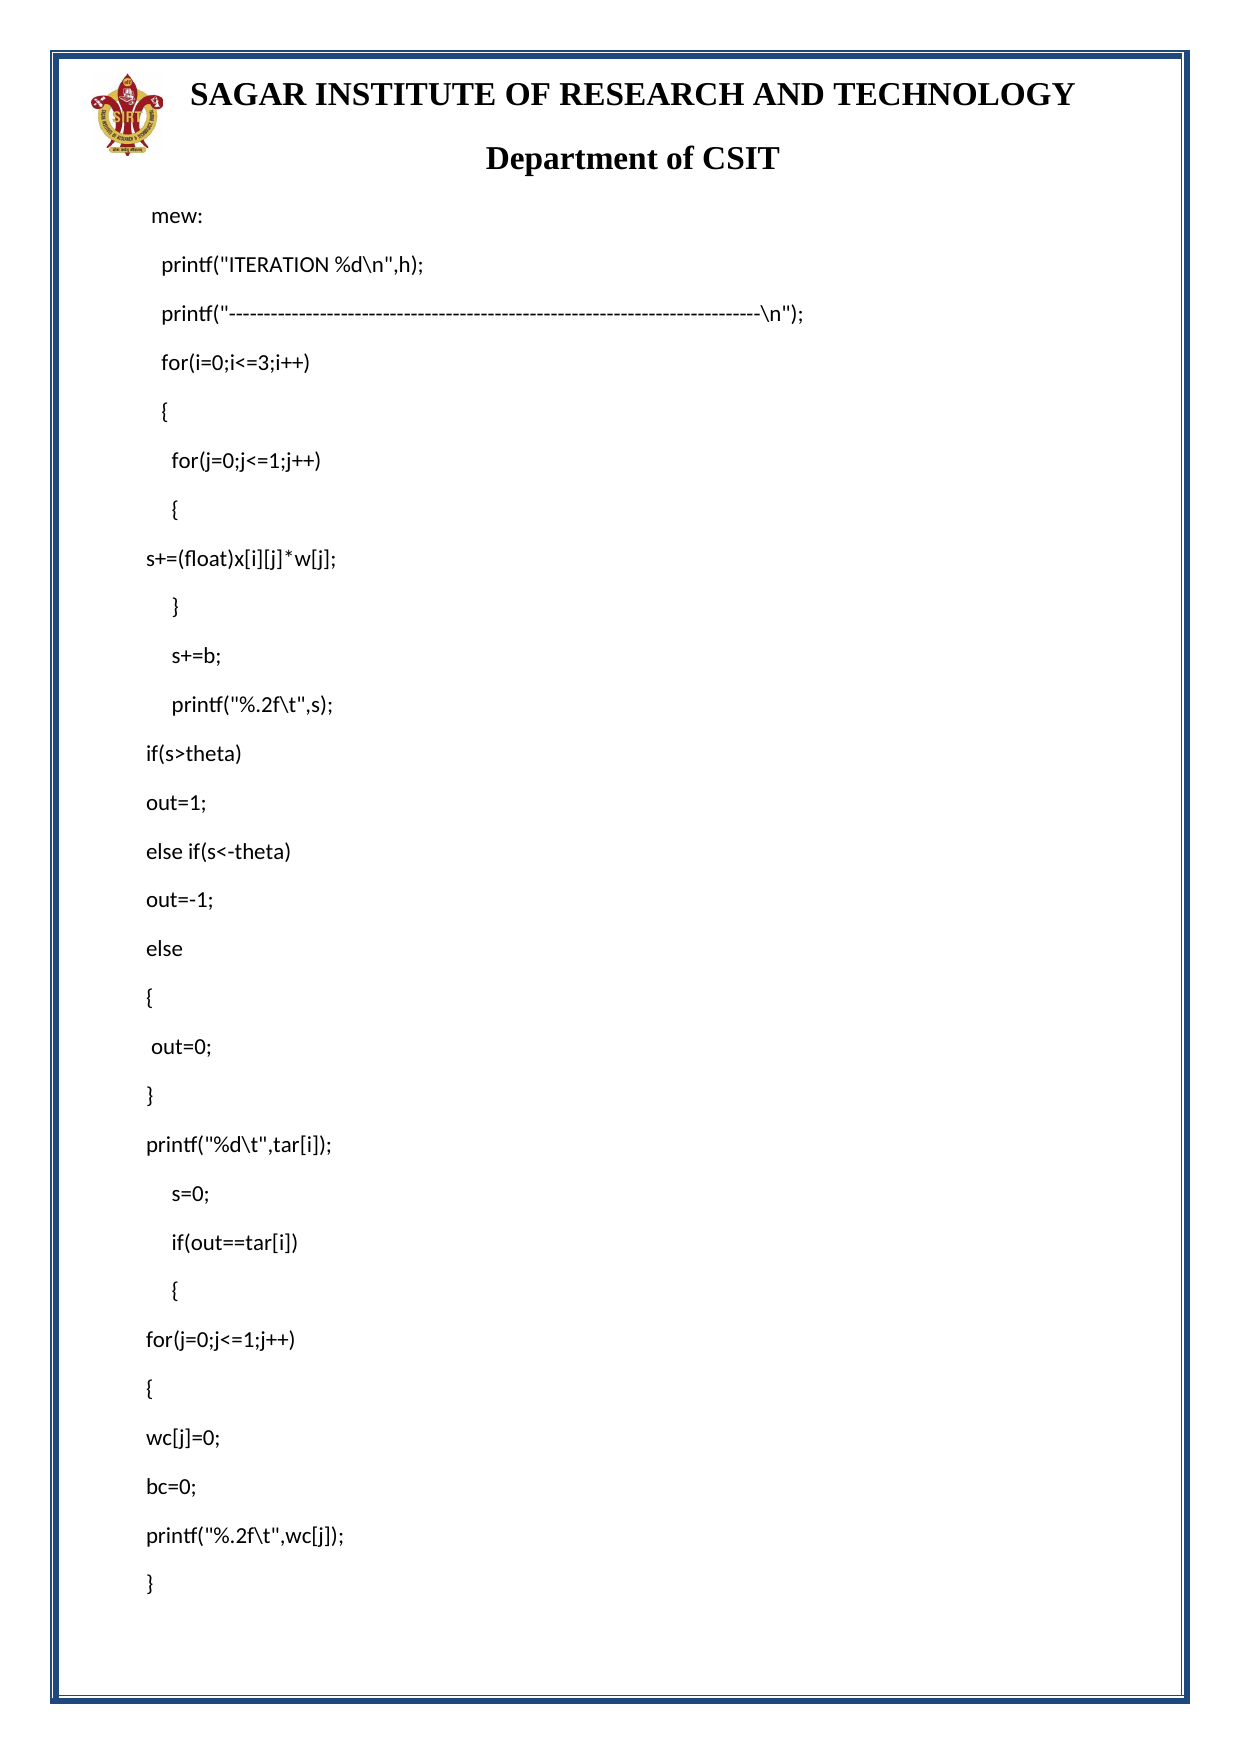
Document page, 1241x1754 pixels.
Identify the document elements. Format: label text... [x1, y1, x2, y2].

text wc[j]=0; [141, 1423, 1125, 1451]
text printf("%d\t",tar[i]); [141, 1130, 1125, 1158]
text { [141, 1276, 1125, 1304]
text else [141, 934, 1125, 962]
text s+=b; [141, 641, 1125, 669]
text for(i=0;i<=3;i++) [141, 348, 1125, 376]
text printf("%.2f\t",s); [141, 690, 1125, 718]
text bc=0; [141, 1472, 1125, 1500]
text for(j=0;j<=1;j++) [141, 1325, 1125, 1353]
text mew: [141, 202, 1125, 230]
text if(out==tar[i]) [141, 1228, 1125, 1256]
text if(s>theta) [141, 739, 1125, 767]
text s=0; [141, 1179, 1125, 1207]
text else if(s<-theta) [141, 837, 1125, 865]
text { [141, 983, 1125, 1011]
text } [141, 592, 1125, 621]
text } [141, 1081, 1125, 1109]
text { [141, 495, 1125, 523]
text out=0; [141, 1032, 1125, 1060]
text s+=(float)x[i][j]*w[j]; [141, 544, 1125, 572]
text printf("ITERATION %d\n",h); [141, 251, 1125, 278]
text { [141, 397, 1125, 425]
text printf("----------------------------------------------------------------------------\n"); [141, 299, 1125, 327]
text printf("%.2f\t",wc[j]); [141, 1521, 1125, 1549]
text { [141, 1374, 1125, 1402]
text for(j=0;j<=1;j++) [141, 446, 1125, 474]
text out=-1; [141, 886, 1125, 914]
text } [141, 1569, 1125, 1598]
text out=1; [141, 788, 1125, 816]
